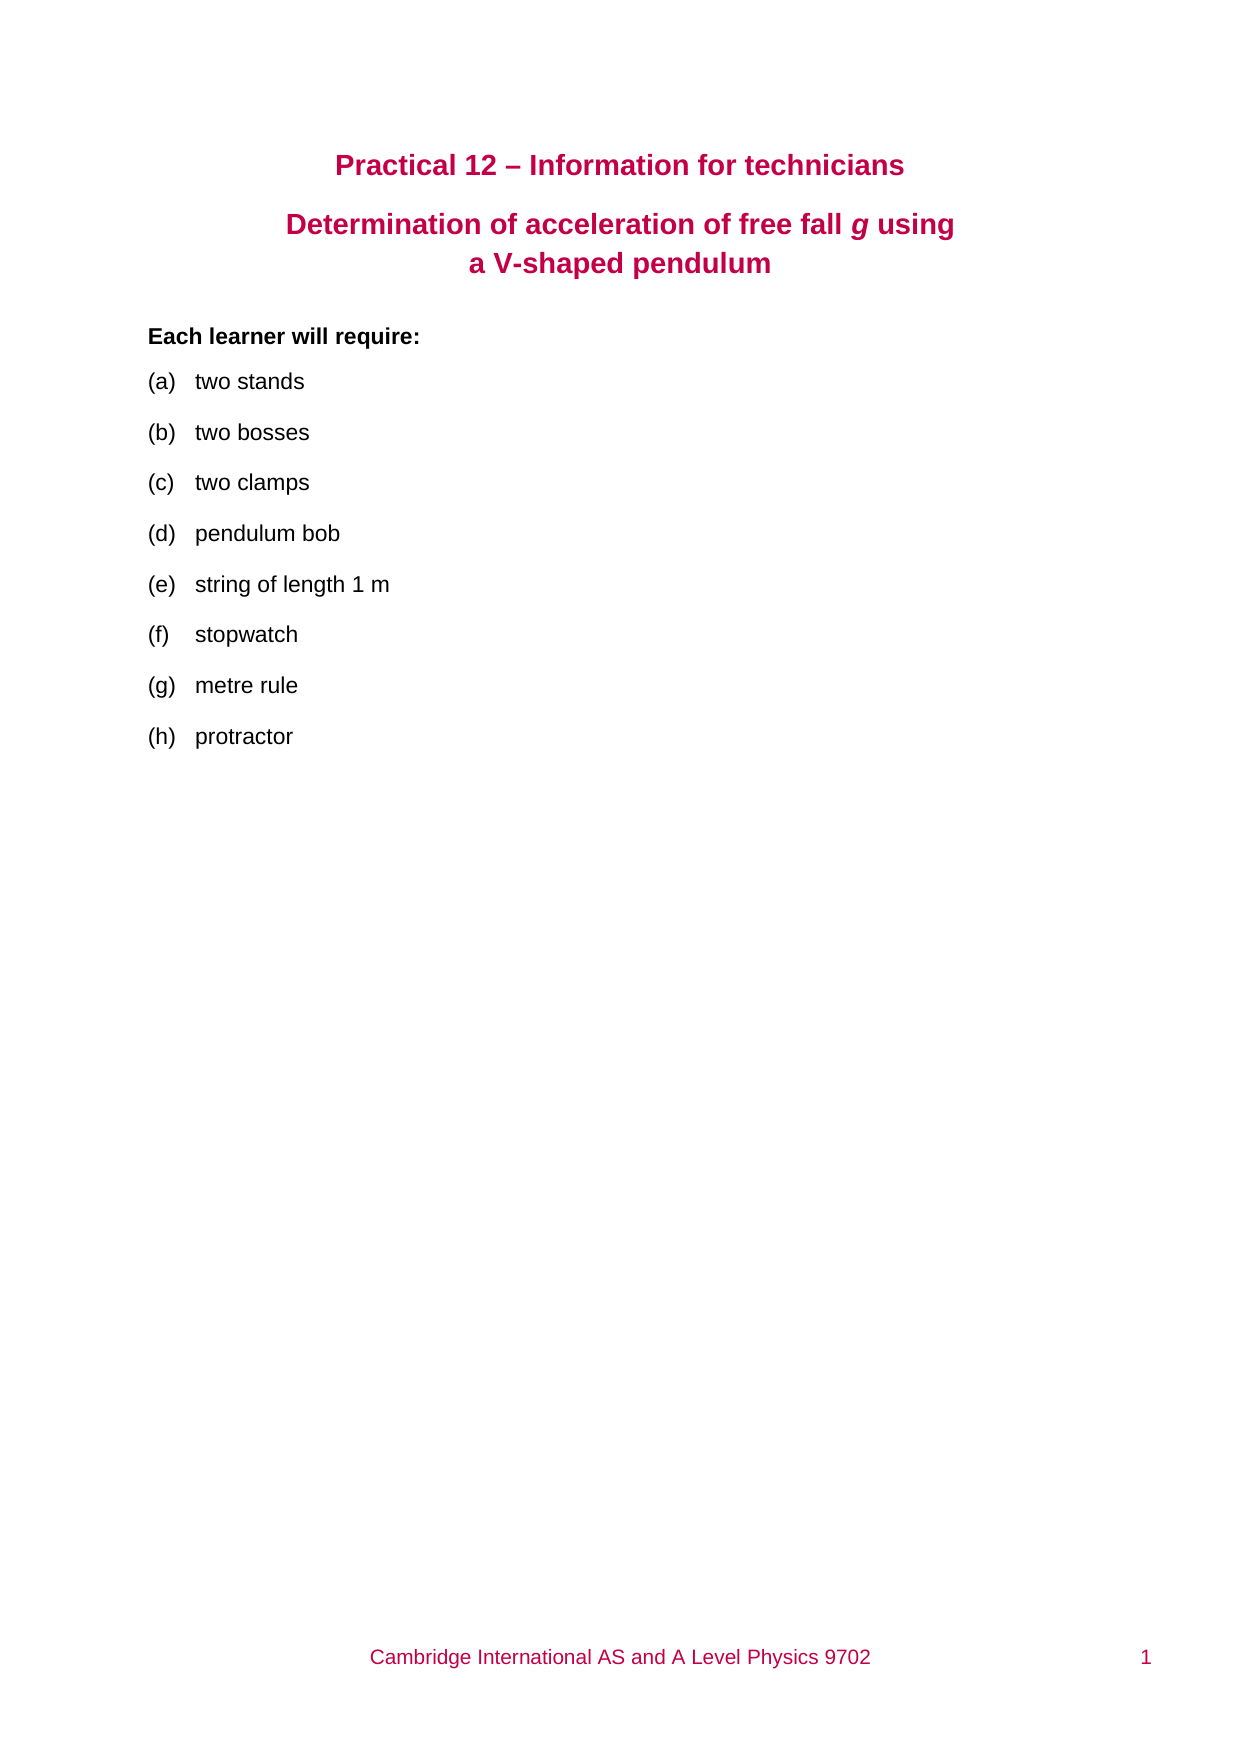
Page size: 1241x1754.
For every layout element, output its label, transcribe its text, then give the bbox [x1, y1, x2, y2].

table_cell (b) [145, 413, 192, 463]
text Determination of acceleration of free fall g using a V-shaped pendulum [278, 207, 963, 279]
table_cell two clamps [192, 463, 910, 514]
table_cell metre rule [192, 666, 910, 717]
table_cell (d) [145, 514, 192, 565]
text Each learner will require: [148, 323, 1092, 349]
table_header two stands [192, 362, 910, 413]
table_cell pendulum bob [192, 514, 910, 565]
table_cell (g) [145, 666, 192, 717]
table_cell (c) [145, 463, 192, 514]
table_cell stopwatch [192, 616, 910, 666]
table_cell (f) [145, 616, 192, 666]
table_cell two bosses [192, 413, 910, 463]
text Practical 12 – Information for technicians [148, 148, 1092, 181]
table_cell (e) [145, 565, 192, 616]
table_cell string of length 1 m [192, 565, 910, 616]
table_cell protractor [192, 717, 910, 768]
table_cell (h) [145, 717, 192, 768]
table_header (a) [145, 362, 192, 413]
